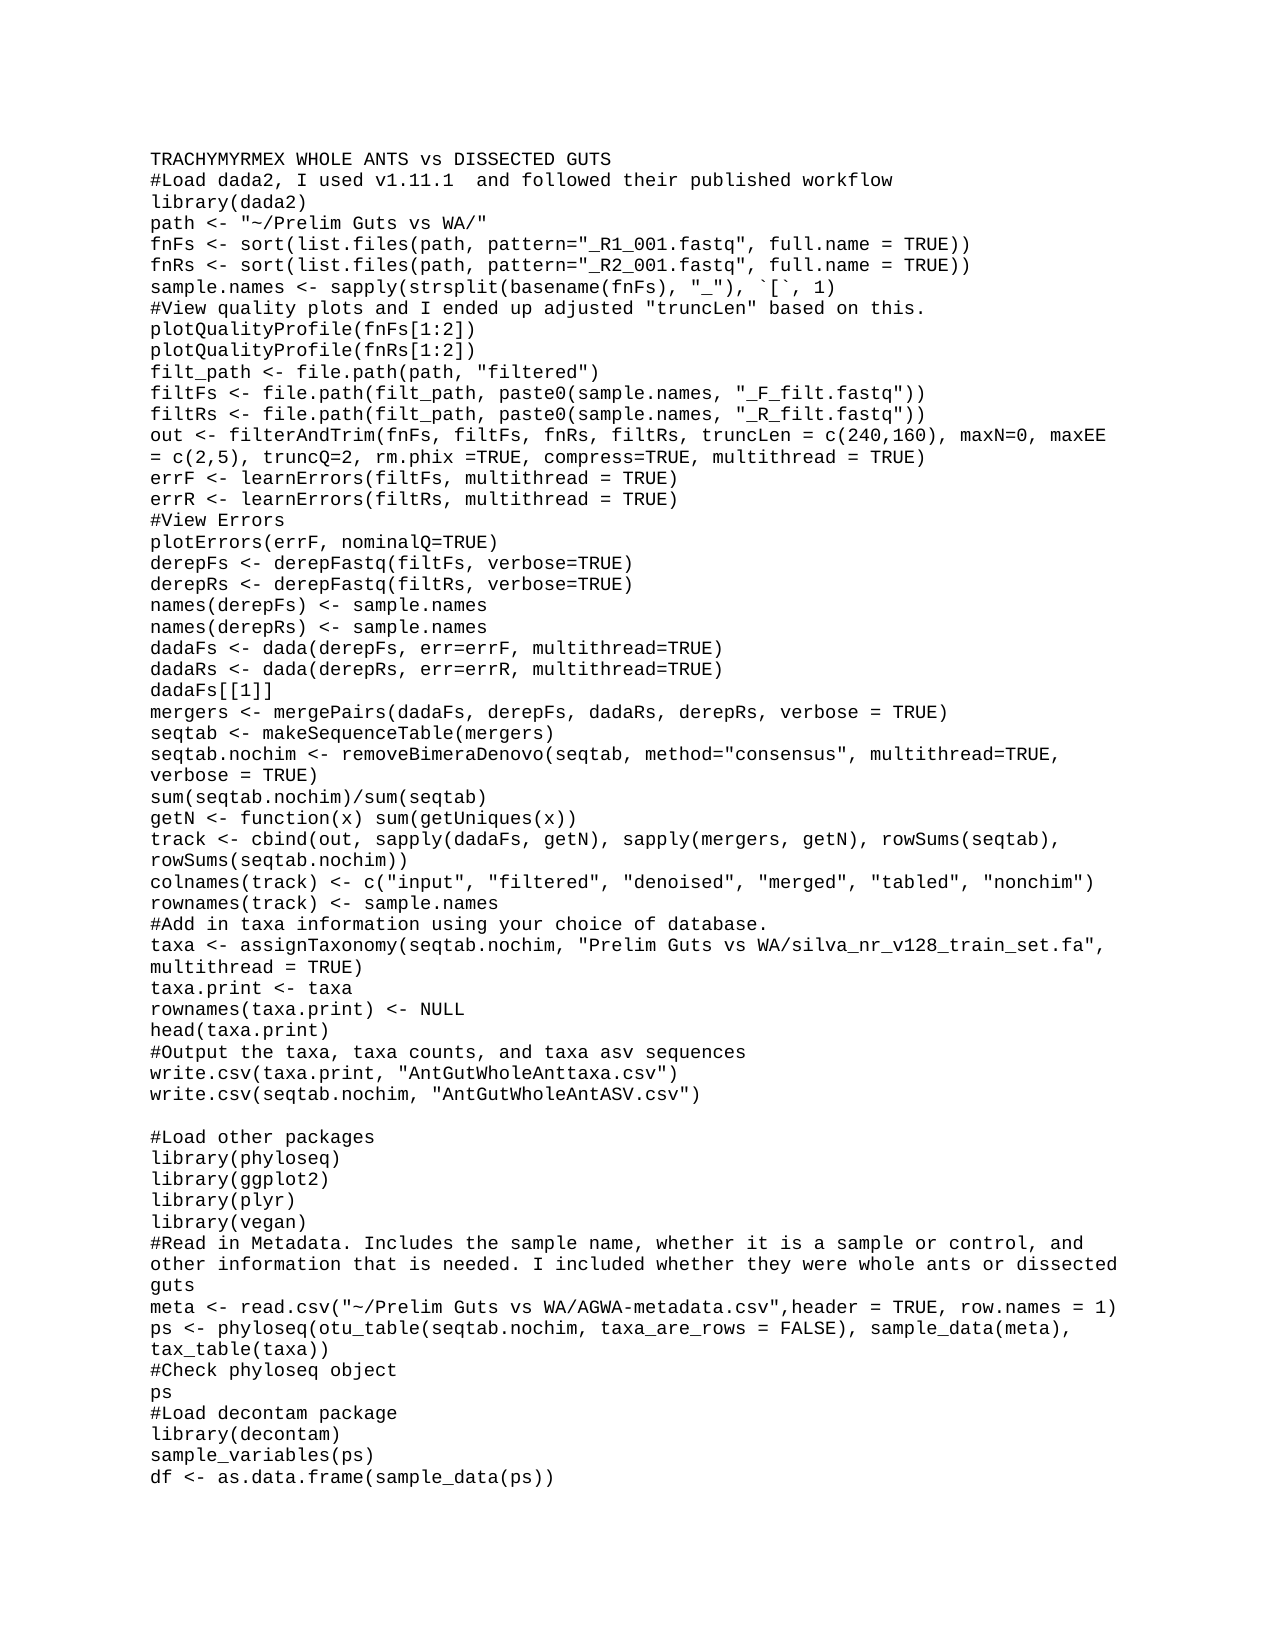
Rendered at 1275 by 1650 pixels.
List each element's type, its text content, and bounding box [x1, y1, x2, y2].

text write.csv(taxa.print, "AntGutWholeAnttaxa.csv") [150, 1064, 1125, 1085]
text dadaFs <- dada(derepFs, err=errF, multithread=TRUE) [150, 639, 1125, 660]
text rownames(taxa.print) <- NULL [150, 1000, 1125, 1021]
text TRACHYMYRMEX WHOLE ANTS vs DISSECTED GUTS [150, 150, 1125, 171]
text sum(seqtab.nochim)/sum(seqtab) [150, 787, 1125, 809]
text library(plyr) [150, 1191, 1125, 1212]
text filt_path <- file.path(path, "filtered") [150, 362, 1125, 384]
text df <- as.data.frame(sample_data(ps)) [150, 1467, 1125, 1489]
text errF <- learnErrors(filtFs, multithread = TRUE) [150, 469, 1125, 490]
text dadaFs[[1]] [150, 681, 1125, 702]
text plotQualityProfile(fnRs[1:2]) [150, 341, 1125, 362]
text getN <- function(x) sum(getUniques(x)) [150, 809, 1125, 830]
text errR <- learnErrors(filtRs, multithread = TRUE) [150, 490, 1125, 511]
text head(taxa.print) [150, 1021, 1125, 1042]
text #View Errors [150, 511, 1125, 532]
text ps [150, 1382, 1125, 1404]
text rownames(track) <- sample.names [150, 894, 1125, 915]
text #Load other packages [150, 1127, 1125, 1149]
text library(ggplot2) [150, 1170, 1125, 1191]
text seqtab <- makeSequenceTable(mergers) [150, 724, 1125, 745]
text meta <- read.csv("~/Prelim Guts vs WA/AGWA-metadata.csv",header = TRUE, row.names = 1) [150, 1297, 1125, 1319]
text #Load dada2, I used v1.11.1 and followed their published workflow [150, 171, 1125, 192]
text track <- cbind(out, sapply(dadaFs, getN), sapply(mergers, getN), rowSums(seqtab), rowSums(seqtab.nochim)) [150, 830, 1125, 872]
text filtFs <- file.path(filt_path, paste0(sample.names, "_F_filt.fastq")) [150, 384, 1125, 405]
text plotErrors(errF, nominalQ=TRUE) [150, 532, 1125, 554]
text names(derepRs) <- sample.names [150, 617, 1125, 639]
text #View quality plots and I ended up adjusted "truncLen" based on this. [150, 299, 1125, 320]
text library(vegan) [150, 1212, 1125, 1234]
text library(decontam) [150, 1425, 1125, 1446]
text #Output the taxa, taxa counts, and taxa asv sequences [150, 1042, 1125, 1064]
text ps <- phyloseq(otu_table(seqtab.nochim, taxa_are_rows = FALSE), sample_data(meta), tax_table(taxa)) [150, 1319, 1125, 1361]
text #Check phyloseq object [150, 1361, 1125, 1382]
text write.csv(seqtab.nochim, "AntGutWholeAntASV.csv") [150, 1085, 1125, 1106]
text derepRs <- derepFastq(filtRs, verbose=TRUE) [150, 575, 1125, 596]
text out <- filterAndTrim(fnFs, filtFs, fnRs, filtRs, truncLen = c(240,160), maxN=0, maxEE = c(2,5), truncQ=2, rm.phix =TRUE, compress=TRUE, multithread = TRUE) [150, 426, 1125, 469]
text #Load decontam package [150, 1404, 1125, 1425]
text filtRs <- file.path(filt_path, paste0(sample.names, "_R_filt.fastq")) [150, 405, 1125, 426]
text #Add in taxa information using your choice of database. [150, 915, 1125, 936]
text library(phyloseq) [150, 1149, 1125, 1170]
text plotQualityProfile(fnFs[1:2]) [150, 320, 1125, 341]
text fnFs <- sort(list.files(path, pattern="_R1_001.fastq", full.name = TRUE)) [150, 235, 1125, 256]
text seqtab.nochim <- removeBimeraDenovo(seqtab, method="consensus", multithread=TRUE, verbose = TRUE) [150, 745, 1125, 787]
text taxa <- assignTaxonomy(seqtab.nochim, "Prelim Guts vs WA/silva_nr_v128_train_set.fa", multithread = TRUE) [150, 936, 1125, 979]
text sample_variables(ps) [150, 1446, 1125, 1467]
text sample.names <- sapply(strsplit(basename(fnFs), "_"), `[`, 1) [150, 277, 1125, 299]
text dadaRs <- dada(derepRs, err=errR, multithread=TRUE) [150, 660, 1125, 681]
text fnRs <- sort(list.files(path, pattern="_R2_001.fastq", full.name = TRUE)) [150, 256, 1125, 277]
text library(dada2) [150, 192, 1125, 214]
text colnames(track) <- c("input", "filtered", "denoised", "merged", "tabled", "nonchim") [150, 872, 1125, 894]
text mergers <- mergePairs(dadaFs, derepFs, dadaRs, derepRs, verbose = TRUE) [150, 702, 1125, 724]
text #Read in Metadata. Includes the sample name, whether it is a sample or control, and other information that is needed. I included whether they were whole ants or dissected guts [150, 1234, 1125, 1297]
text taxa.print <- taxa [150, 979, 1125, 1000]
text derepFs <- derepFastq(filtFs, verbose=TRUE) [150, 554, 1125, 575]
text path <- "~/Prelim Guts vs WA/" [150, 214, 1125, 235]
text names(derepFs) <- sample.names [150, 596, 1125, 617]
